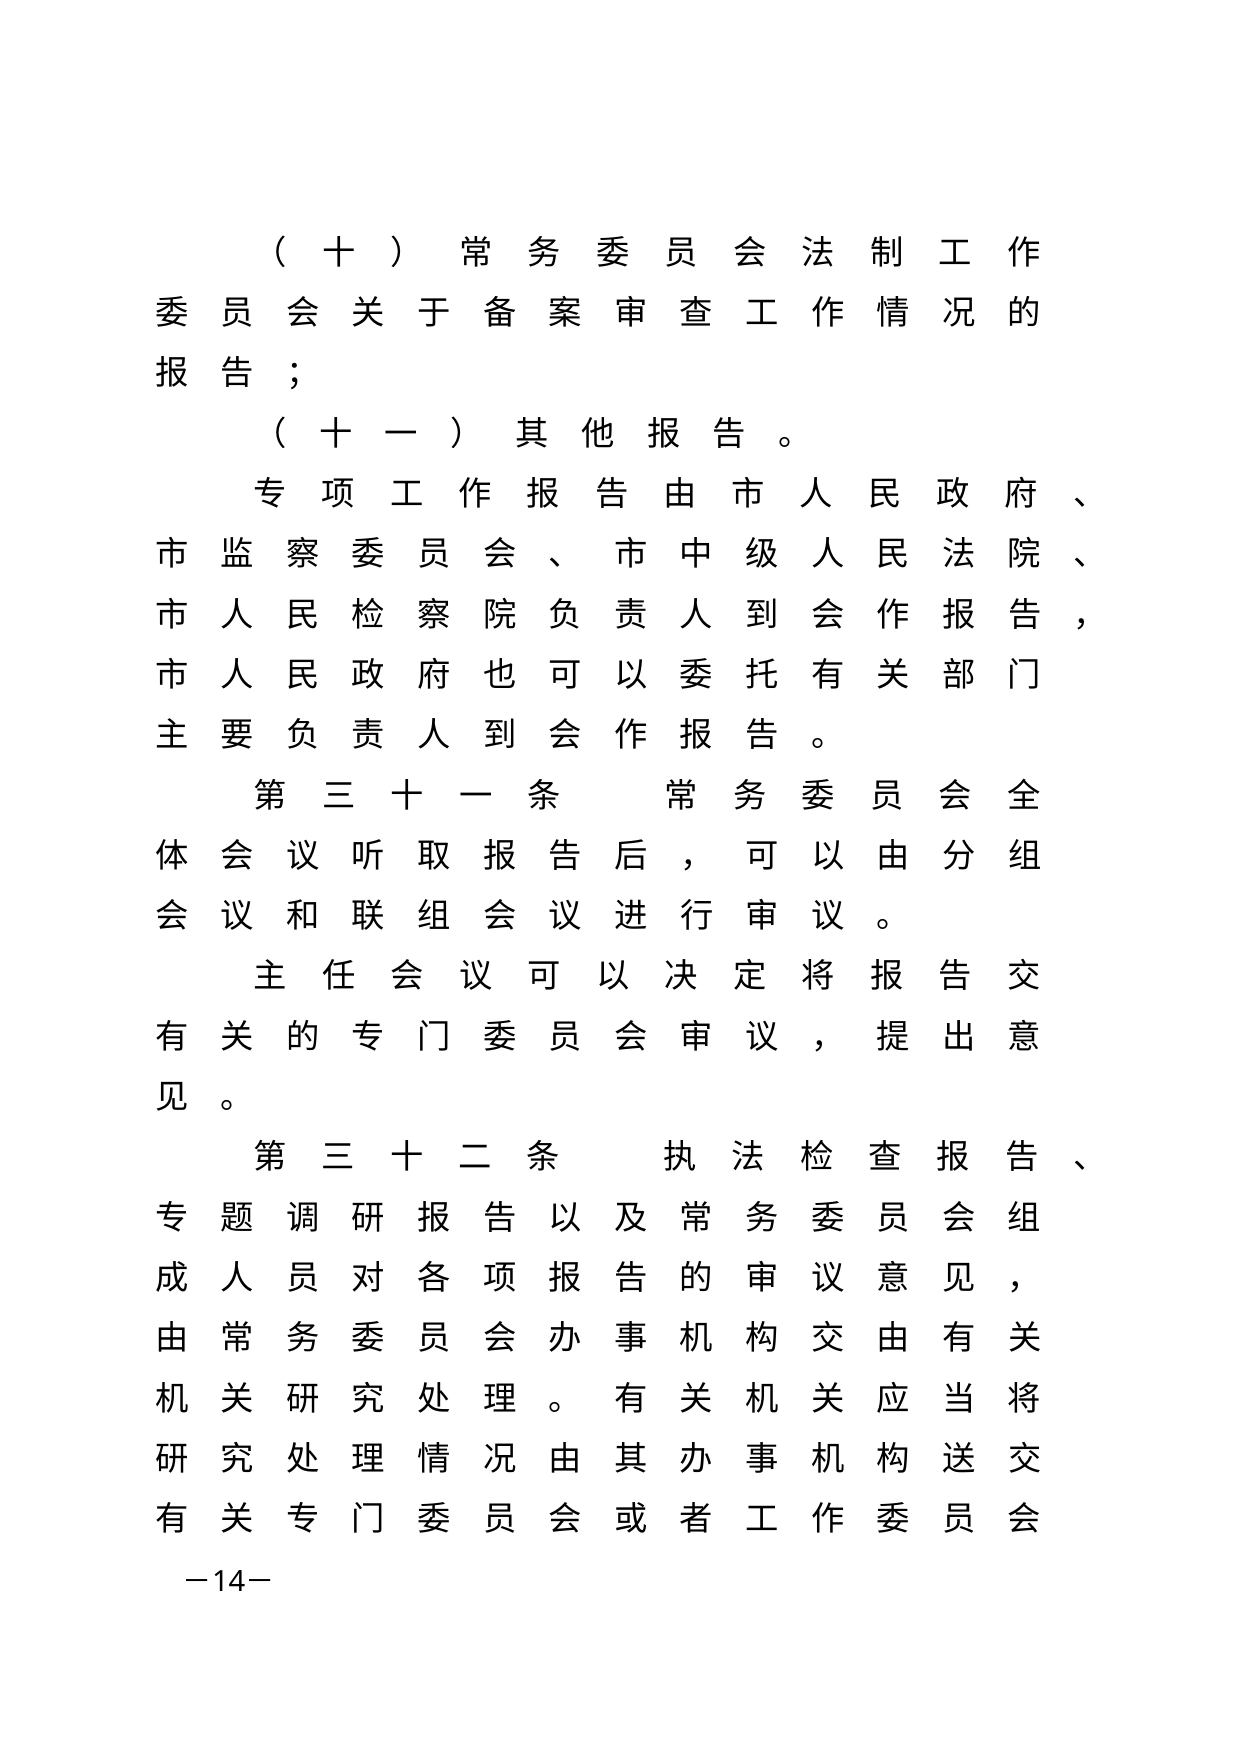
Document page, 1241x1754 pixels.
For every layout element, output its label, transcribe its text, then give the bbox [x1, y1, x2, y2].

text 专项工作报告由市人民政府、市监察委员会、市中级人民法院、市人民检察院负责人到会作报告，市人民政府也可以委托有关部门主要负责人到会作报告。 [155, 461, 1073, 762]
text （十一）其他报告。 [155, 400, 1073, 461]
text （十）常务委员会法制工作委员会关于备案审查工作情况的报告； [155, 219, 1073, 400]
text 第三十一条 常务委员会全体会议听取报告后，可以由分组会议和联组会议进行审议。 [155, 762, 1073, 943]
text 主任会议可以决定将报告交有关的专门委员会审议，提出意见。 [155, 943, 1073, 1124]
